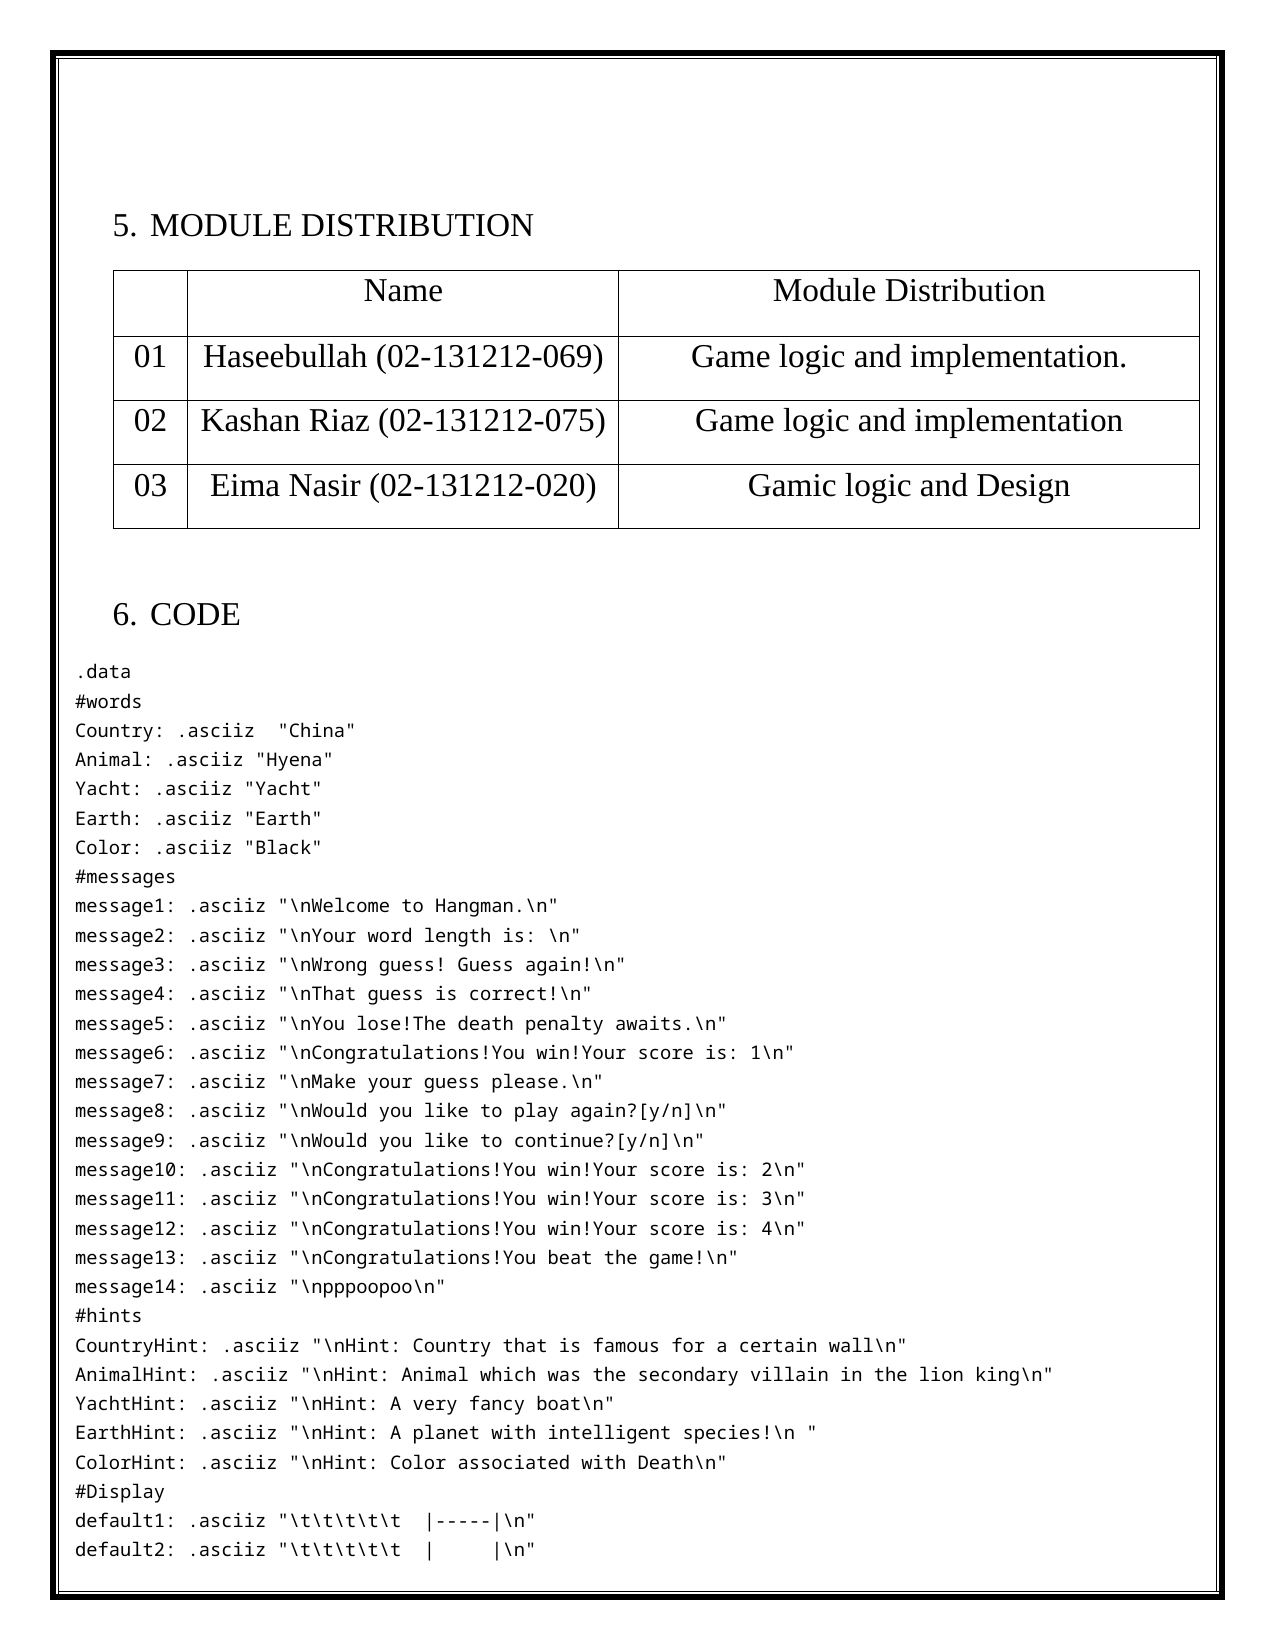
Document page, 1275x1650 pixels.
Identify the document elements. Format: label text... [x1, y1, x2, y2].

text message12: .asciiz "\nCongratulations!You win!Your score is: 4\n" [75, 1215, 1200, 1240]
text Country: .asciiz "China" [75, 717, 1200, 743]
text message9: .asciiz "\nWould you like to continue?[y/n]\n" [75, 1127, 1200, 1152]
table_cell Kashan Riaz (02-131212-075) [188, 401, 618, 464]
text message7: .asciiz "\nMake your guess please.\n" [75, 1068, 1200, 1094]
text message4: .asciiz "\nThat guess is correct!\n" [75, 981, 1200, 1006]
table_header Module Distribution [619, 271, 1199, 336]
text message1: .asciiz "\nWelcome to Hangman.\n" [75, 893, 1200, 918]
text message6: .asciiz "\nCongratulations!You win!Your score is: 1\n" [75, 1039, 1200, 1065]
text message8: .asciiz "\nWould you like to play again?[y/n]\n" [75, 1098, 1200, 1123]
text message14: .asciiz "\npppoopoo\n" [75, 1273, 1200, 1299]
table_cell Game logic and implementation [619, 401, 1199, 464]
text .data [75, 659, 1200, 684]
table_cell Gamic logic and Design [619, 465, 1199, 528]
text default1: .asciiz "\t\t\t\t\t |-----|\n" [75, 1507, 1200, 1533]
text ColorHint: .asciiz "\nHint: Color associated with Death\n" [75, 1449, 1200, 1474]
list MODULE DISTRIBUTION [112, 205, 1200, 243]
text message11: .asciiz "\nCongratulations!You win!Your score is: 3\n" [75, 1186, 1200, 1211]
text EarthHint: .asciiz "\nHint: A planet with intelligent species!\n " [75, 1420, 1200, 1445]
table_cell 01 [114, 337, 187, 400]
table_cell 03 [114, 465, 187, 528]
table_header Name [188, 271, 618, 336]
text message10: .asciiz "\nCongratulations!You win!Your score is: 2\n" [75, 1156, 1200, 1182]
text #words [75, 688, 1200, 713]
text #Display [75, 1478, 1200, 1504]
table_header [114, 271, 187, 336]
text CountryHint: .asciiz "\nHint: Country that is famous for a certain wall\n" [75, 1332, 1200, 1357]
text message3: .asciiz "\nWrong guess! Guess again!\n" [75, 951, 1200, 977]
text message2: .asciiz "\nYour word length is: \n" [75, 922, 1200, 948]
table_cell Game logic and implementation. [619, 337, 1199, 400]
table_cell Haseebullah (02-131212-069) [188, 337, 618, 400]
text Animal: .asciiz "Hyena" [75, 746, 1200, 772]
text YachtHint: .asciiz "\nHint: A very fancy boat\n" [75, 1390, 1200, 1416]
text AnimalHint: .asciiz "\nHint: Animal which was the secondary villain in the lion king\n" [75, 1361, 1200, 1387]
list CODE [112, 594, 1200, 632]
text message5: .asciiz "\nYou lose!The death penalty awaits.\n" [75, 1010, 1200, 1035]
text message13: .asciiz "\nCongratulations!You beat the game!\n" [75, 1244, 1200, 1269]
text default2: .asciiz "\t\t\t\t\t | |\n" [75, 1537, 1200, 1562]
text Color: .asciiz "Black" [75, 834, 1200, 860]
text Yacht: .asciiz "Yacht" [75, 776, 1200, 801]
table_cell Eima Nasir (02-131212-020) [188, 465, 618, 528]
text #messages [75, 863, 1200, 889]
text Earth: .asciiz "Earth" [75, 805, 1200, 831]
text #hints [75, 1303, 1200, 1328]
table_cell 02 [114, 401, 187, 464]
